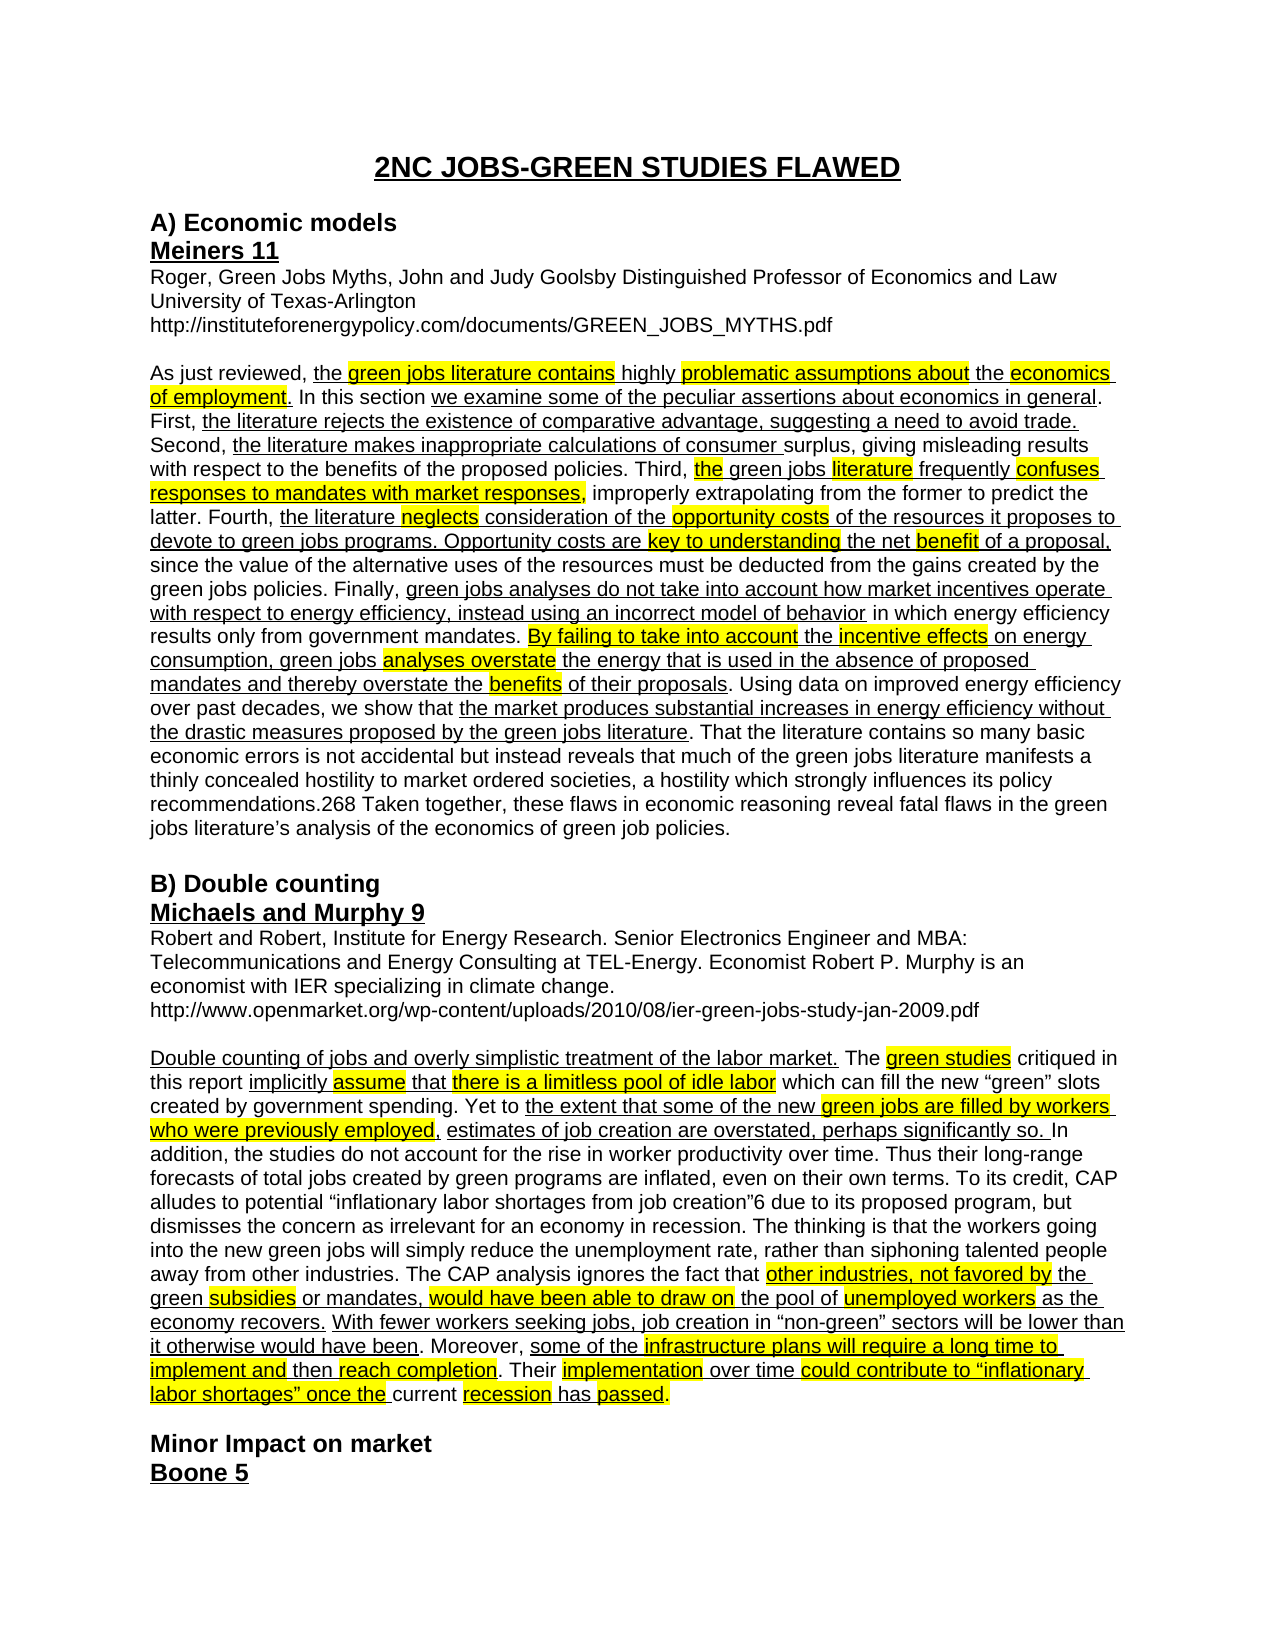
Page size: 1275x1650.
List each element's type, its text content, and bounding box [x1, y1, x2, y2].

text Boone 5 [150, 1458, 1125, 1487]
subtitle B) Double counting [150, 869, 1125, 897]
text Roger, Green Jobs Myths, John and Judy Goolsby Distinguished Professor of Economics and Law University of Texas-Arlington [150, 265, 1125, 313]
text As just reviewed, the green jobs literature contains highly problematic assumptions about the economics of employment. In this section we examine some of the peculiar assertions about economics in general. First, the literature rejects the existence of comparative advantage, suggesting a need to avoid trade. Second, the literature makes inappropriate calculations of consumer surplus, giving misleading results with respect to the benefits of the proposed policies. Third, the green jobs literature frequently confuses responses to mandates with market responses, improperly extrapolating from the former to predict the latter. Fourth, the literature neglects consideration of the opportunity costs of the resources it proposes to devote to green jobs programs. Opportunity costs are key to understanding the net benefit of a proposal, since the value of the alternative uses of the resources must be deducted from the gains created by the green jobs policies. Finally, green jobs analyses do not take into account how market incentives operate with respect to energy efficiency, instead using an incorrect model of behavior in which energy efficiency results only from government mandates. By failing to take into account the incentive effects on energy consumption, green jobs analyses overstate the energy that is used in the absence of proposed mandates and thereby overstate the benefits of their proposals. Using data on improved energy efficiency over past decades, we show that the market produces substantial increases in energy efficiency without the drastic measures proposed by the green jobs literature. That the literature contains so many basic economic errors is not accidental but instead reveals that much of the green jobs literature manifests a thinly concealed hostility to market ordered societies, a hostility which strongly influences its policy recommendations.268 Taken together, these flaws in economic reasoning reveal fatal flaws in the green jobs literature’s analysis of the economics of green job policies. [150, 361, 1125, 840]
text Meiners 11 [150, 236, 1125, 265]
subtitle Minor Impact on market [150, 1429, 1125, 1458]
text Robert and Robert, Institute for Energy Research. Senior Electronics Engineer and MBA: Telecommunications and Energy Consulting at TEL-Energy. Economist Robert P. Murphy is an economist with IER specializing in climate change. [150, 926, 1125, 998]
text http://www.openmarket.org/wp-content/uploads/2010/08/ier-green-jobs-study-jan-2009.pdf [150, 998, 1125, 1022]
text Double counting of jobs and overly simplistic treatment of the labor market. The green studies critiqued in this report implicitly assume that there is a limitless pool of idle labor which can fill the new “green” slots created by government spending. Yet to the extent that some of the new green jobs are filled by workers who were previously employed, estimates of job creation are overstated, perhaps significantly so. In addition, the studies do not account for the rise in worker productivity over time. Thus their long-range forecasts of total jobs created by green programs are inflated, even on their own terms. To its credit, CAP alludes to potential “inflationary labor shortages from job creation”6 due to its proposed program, but dismisses the concern as irrelevant for an economy in recession. The thinking is that the workers going into the new green jobs will simply reduce the unemployment rate, rather than siphoning talented people away from other industries. The CAP analysis ignores the fact that other industries, not favored by the green subsidies or mandates, would have been able to draw on the pool of unemployed workers as the economy recovers. With fewer workers seeking jobs, job creation in “non-green” sectors will be lower than it otherwise would have been. Moreover, some of the infrastructure plans will require a long time to implement and then reach completion. Their implementation over time could contribute to “inflationary labor shortages” once the current recession has passed. [150, 1046, 1125, 1405]
subtitle 2NC Jobs-Green Studies Flawed [150, 150, 1125, 183]
subtitle A) Economic models [150, 207, 1125, 236]
text http://instituteforenergypolicy.com/documents/GREEN_JOBS_MYTHS.pdf [150, 313, 1125, 337]
text Michaels and Murphy 9 [150, 897, 1125, 926]
